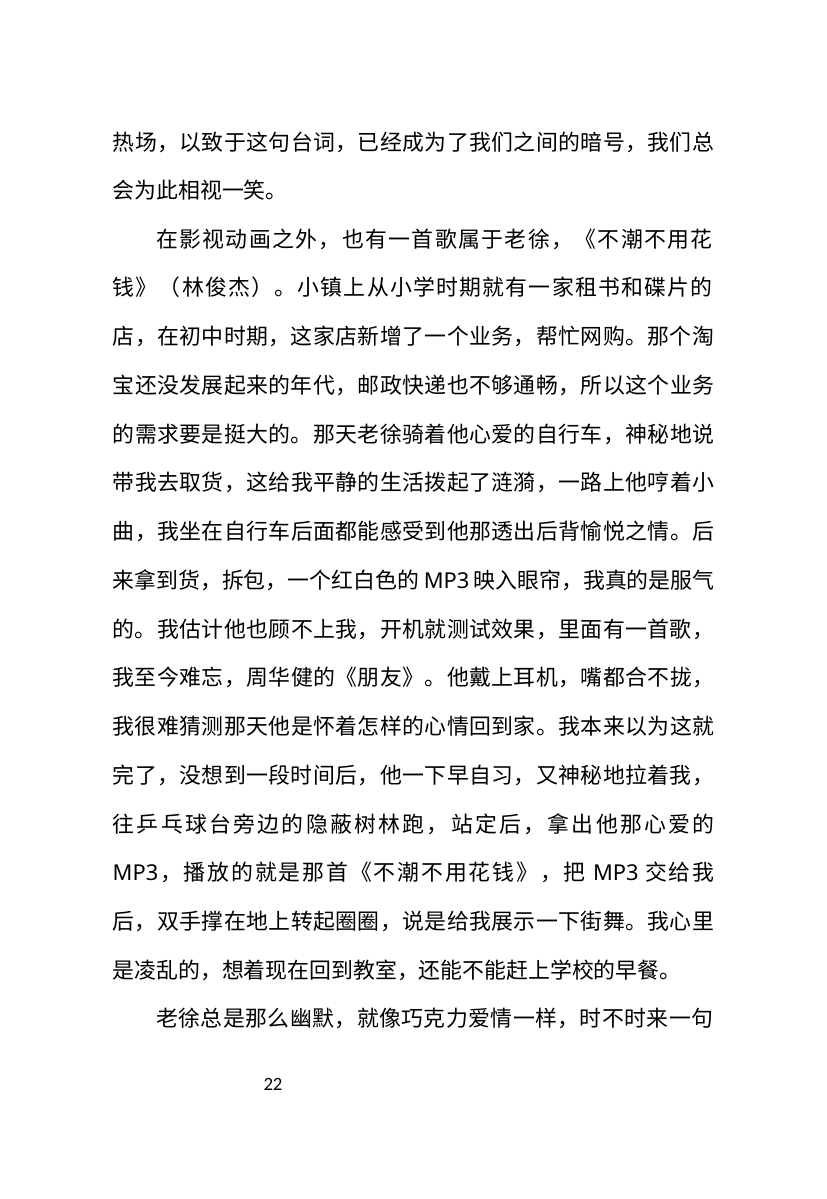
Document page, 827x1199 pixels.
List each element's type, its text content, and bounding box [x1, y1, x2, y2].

text 在影视动画之外，也有一首歌属于老徐，《不潮不用花钱》（林俊杰）。小镇上从小学时期就有一家租书和碟片的店，在初中时期，这家店新增了一个业务，帮忙网购。那个淘宝还没发展起来的年代，邮政快递也不够通畅，所以这个业务的需求要是挺大的。那天老徐骑着他心爱的自行车，神秘地说带我去取货，这给我平静的生活拨起了涟漪，一路上他哼着小曲，我坐在自行车后面都能感受到他那透出后背愉悦之情。后来拿到货，拆包，一个红白色的MP3映入眼帘，我真的是服气的。我估计他也顾不上我，开机就测试效果，里面有一首歌，我至今难忘，周华健的《朋友》。他戴上耳机，嘴都合不拢，我很难猜测那天他是怀着怎样的心情回到家。我本来以为这就完了，没想到一段时间后，他一下早自习，又神秘地拉着我，往乒乓球台旁边的隐蔽树林跑，站定后，拿出他那心爱的MP3，播放的就是那首《不潮不用花钱》，把MP3交给我后，双手撑在地上转起圈圈，说是给我展示一下街舞。我心里是凌乱的，想着现在回到教室，还能不能赶上学校的早餐。 [112, 221, 714, 985]
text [112, 1001, 714, 1033]
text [112, 124, 714, 205]
